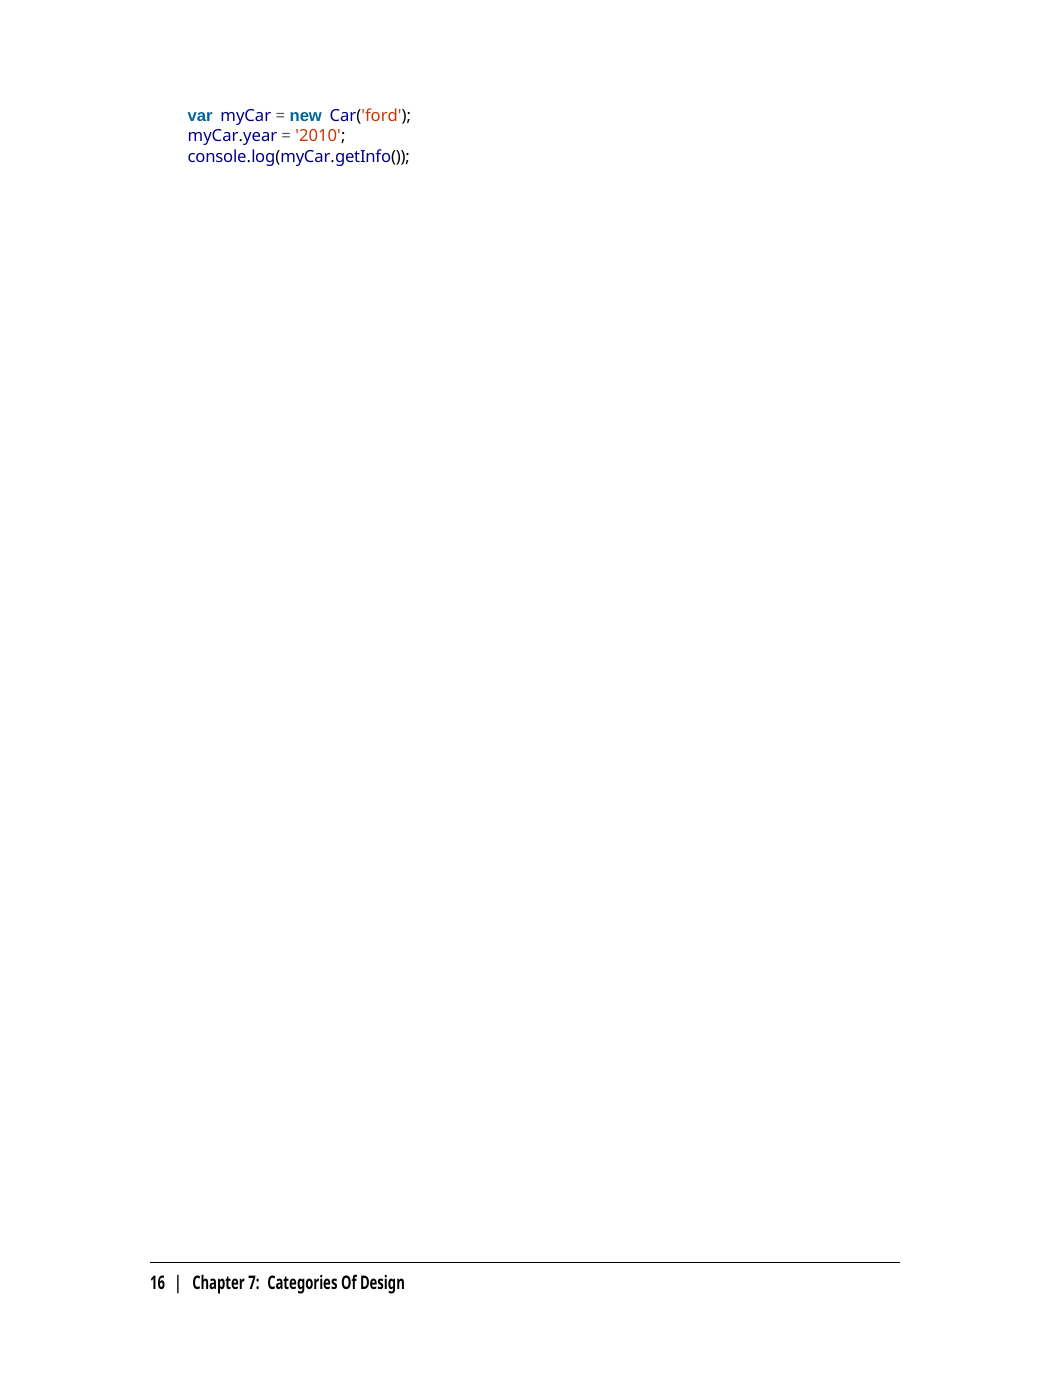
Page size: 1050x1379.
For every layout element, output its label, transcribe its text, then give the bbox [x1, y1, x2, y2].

text var myCar = new Car('ford'); myCar.year = '2010'; console.log(myCar.getInfo()); [187, 104, 438, 167]
